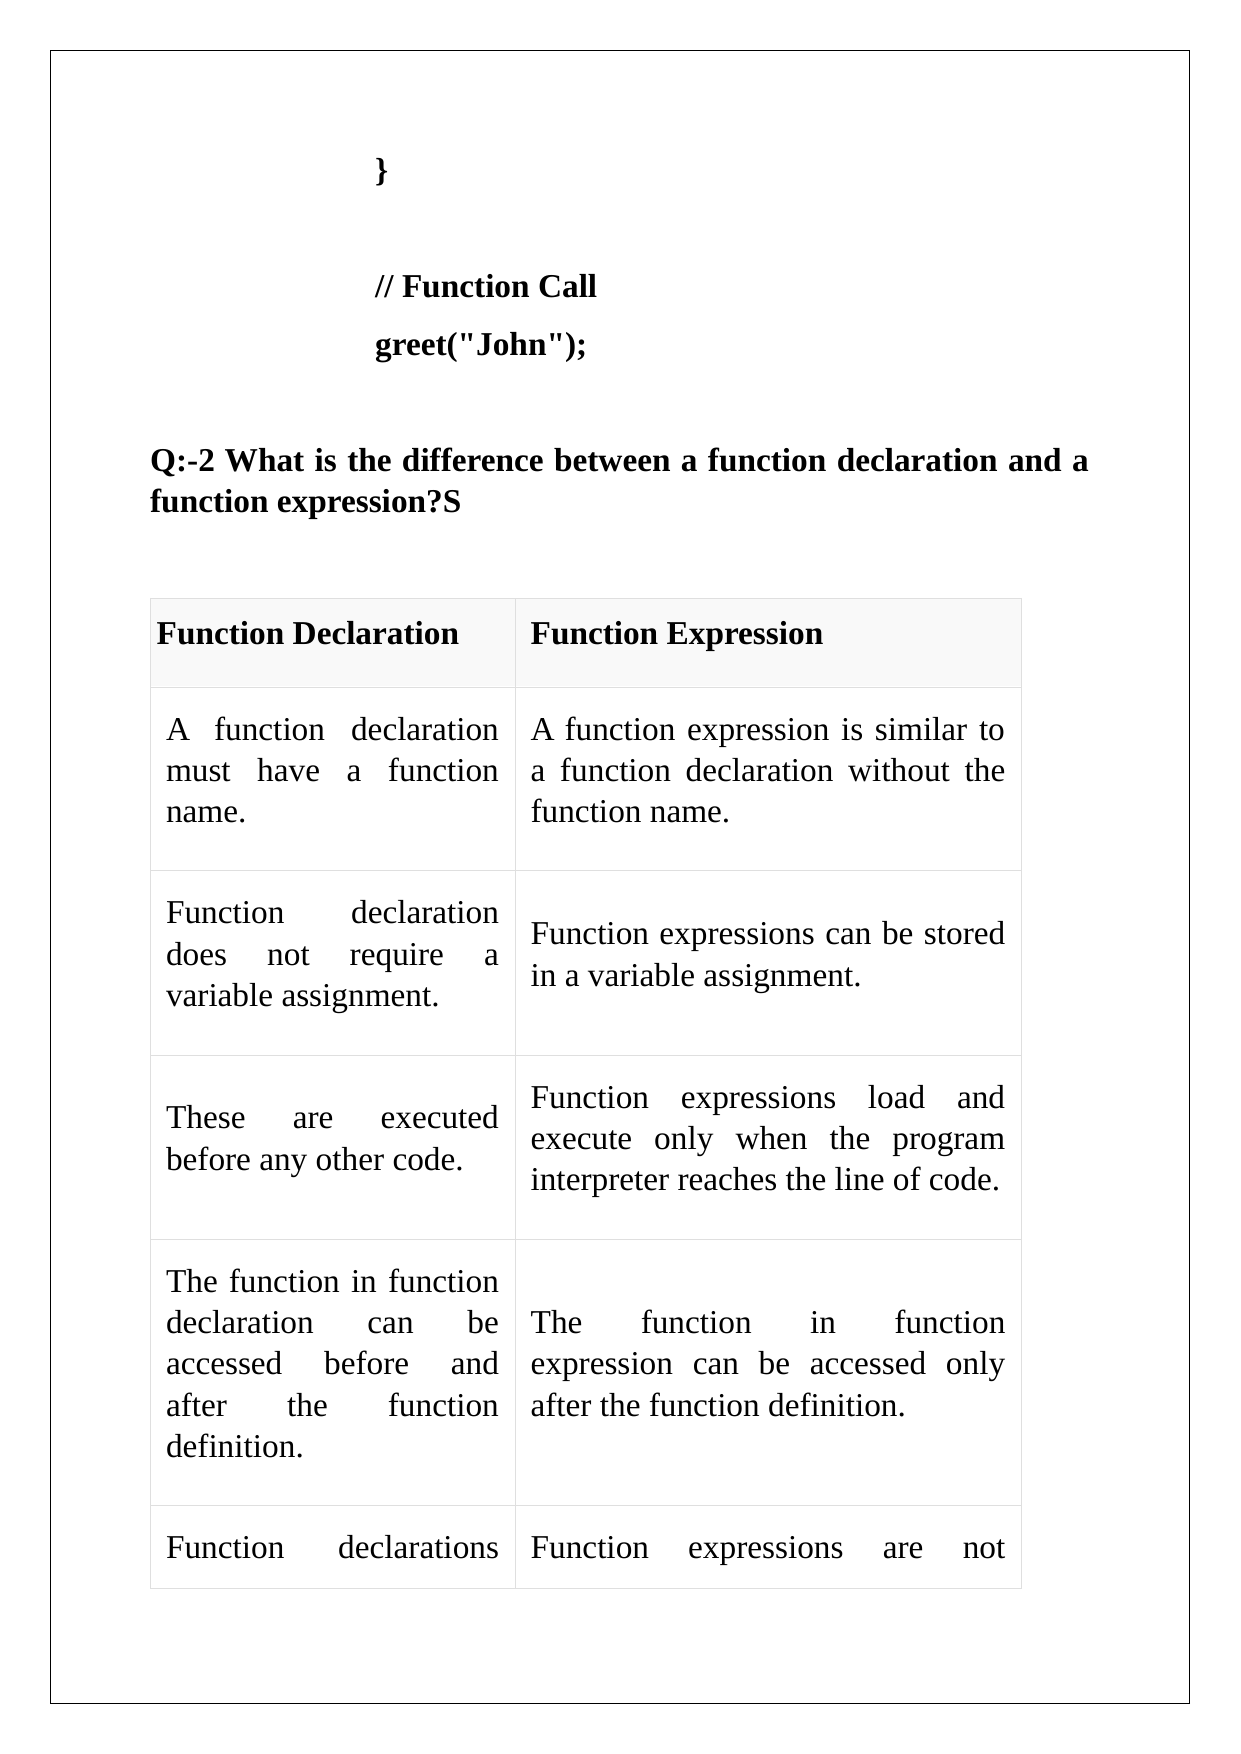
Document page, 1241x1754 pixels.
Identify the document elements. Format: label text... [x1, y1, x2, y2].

table_cell Function declaration does not require a variable assignment. [151, 871, 515, 1054]
text } [375, 150, 1090, 188]
table_cell Function declarations are hoisted [151, 1506, 515, 1588]
text Q:-2 What is the difference between a function declaration and a function expression?S [150, 440, 1090, 520]
text greet("John"); [375, 324, 1090, 362]
table_cell Function expressions are not hoisted [516, 1506, 1021, 1588]
text // Function Call [375, 266, 1090, 304]
table_cell These are executed before any other code. [151, 1056, 515, 1238]
table_header Function Declaration [151, 599, 515, 686]
table_cell Function expressions can be stored in a variable assignment. [516, 871, 1021, 1054]
table_cell The function in function declaration can be accessed before and after the function definition. [151, 1240, 515, 1505]
table_cell The function in function expression can be accessed only after the function definition. [516, 1240, 1021, 1505]
table_cell A function expression is similar to a function declaration without the function name. [516, 688, 1021, 870]
table_cell A function declaration must have a function name. [151, 688, 515, 870]
table_header Function Expression [516, 599, 1021, 686]
table_cell Function expressions load and execute only when the program interpreter reaches the line of code. [516, 1056, 1021, 1238]
